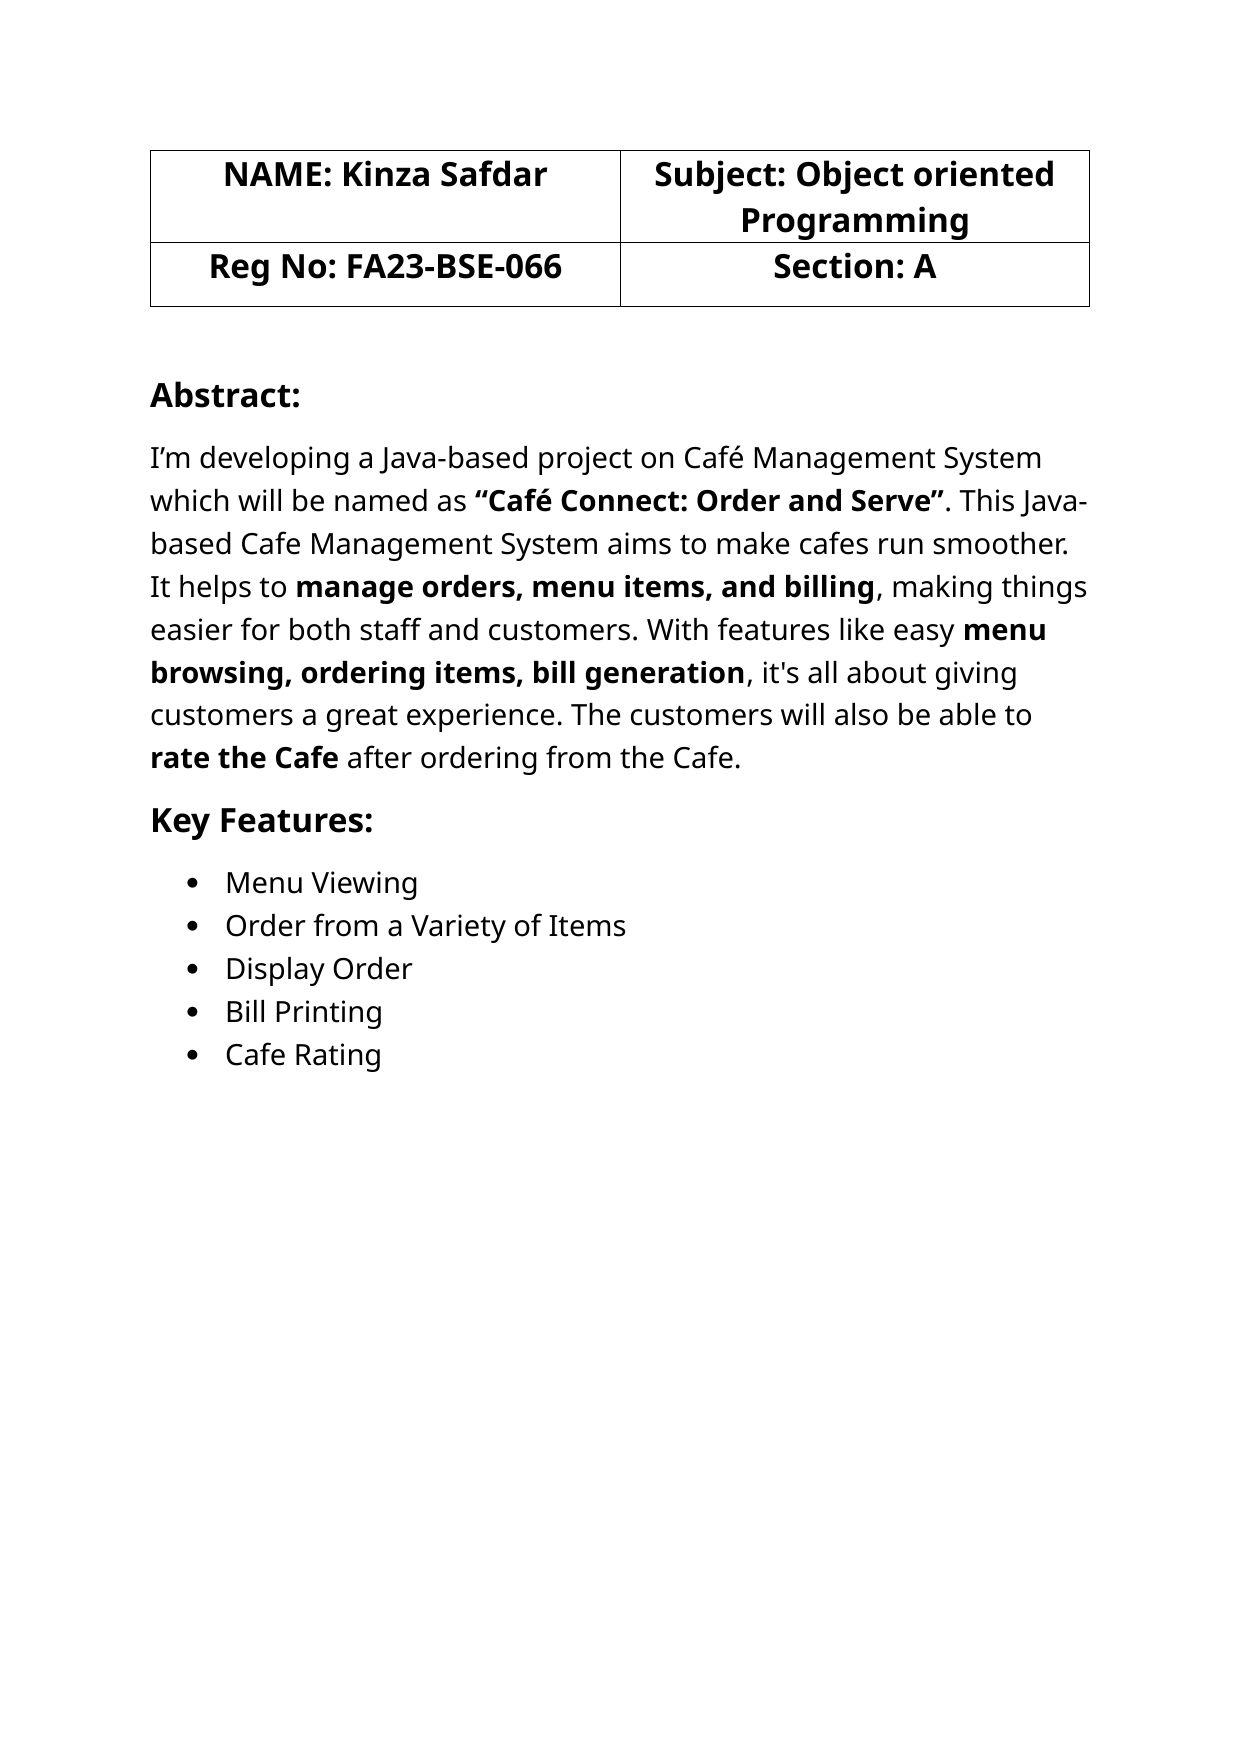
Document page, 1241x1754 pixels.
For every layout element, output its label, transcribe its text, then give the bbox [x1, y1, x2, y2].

table_cell Section: A [621, 243, 1089, 306]
table_header NAME: Kinza Safdar [151, 151, 620, 242]
list Bill Printing [187, 991, 1090, 1031]
text Abstract: [150, 372, 1090, 418]
list Order from a Variety of Items [187, 905, 1090, 945]
list Menu Viewing [187, 863, 1090, 902]
table_cell Reg No: FA23-BSE-066 [151, 243, 620, 306]
list Cafe Rating [187, 1034, 1090, 1073]
text I’m developing a Java-based project on Café Management System which will be named as “Café Connect: Order and Serve”. This Java-based Cafe Management System aims to make cafes run smoother. It helps to manage orders, menu items, and billing, making things easier for both staff and customers. With features like easy menu browsing, ordering items, bill generation, it's all about giving customers a great experience. The customers will also be able to rate the Cafe after ordering from the Cafe. [150, 438, 1090, 777]
table_header Subject: Object oriented Programming [621, 151, 1089, 242]
text Key Features: [150, 797, 1090, 842]
list Display Order [187, 948, 1090, 988]
